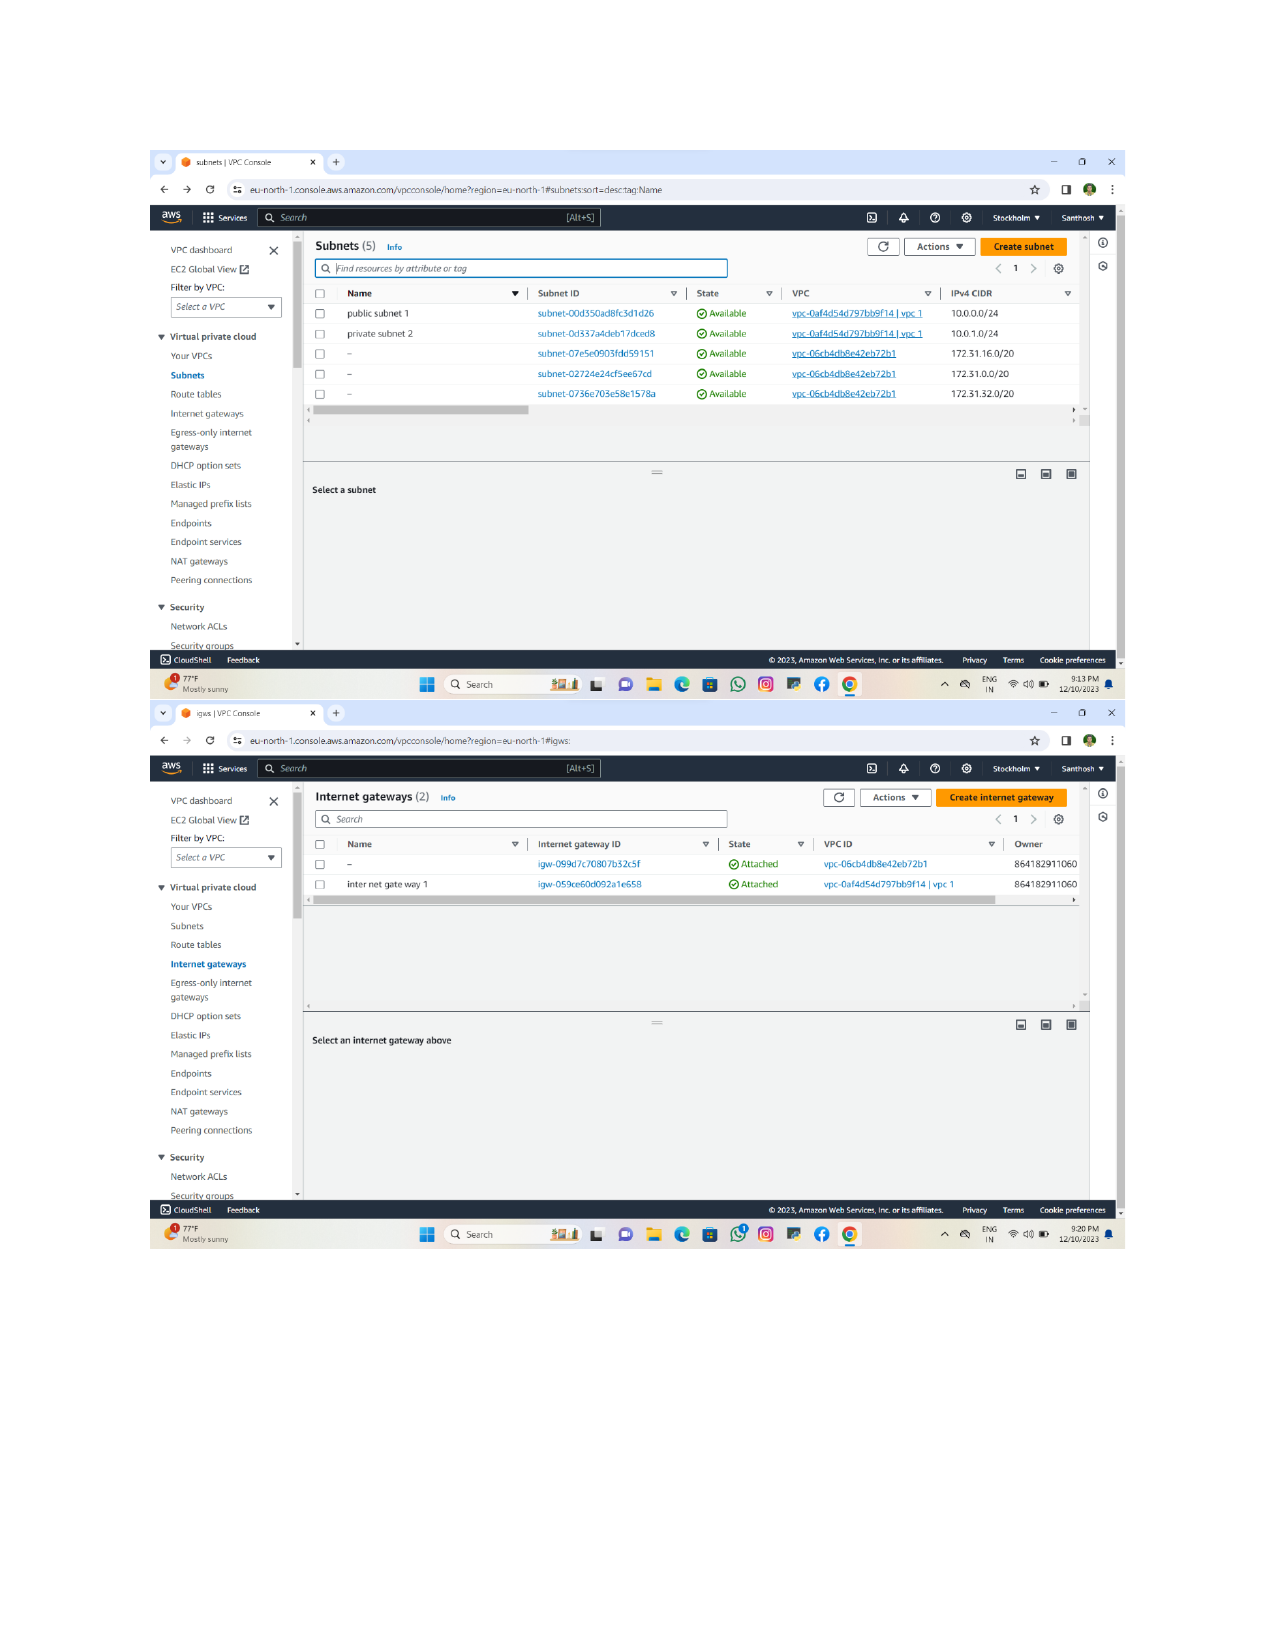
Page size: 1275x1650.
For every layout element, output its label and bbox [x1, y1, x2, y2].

picture [150, 700, 1125, 1249]
picture [150, 150, 1125, 699]
